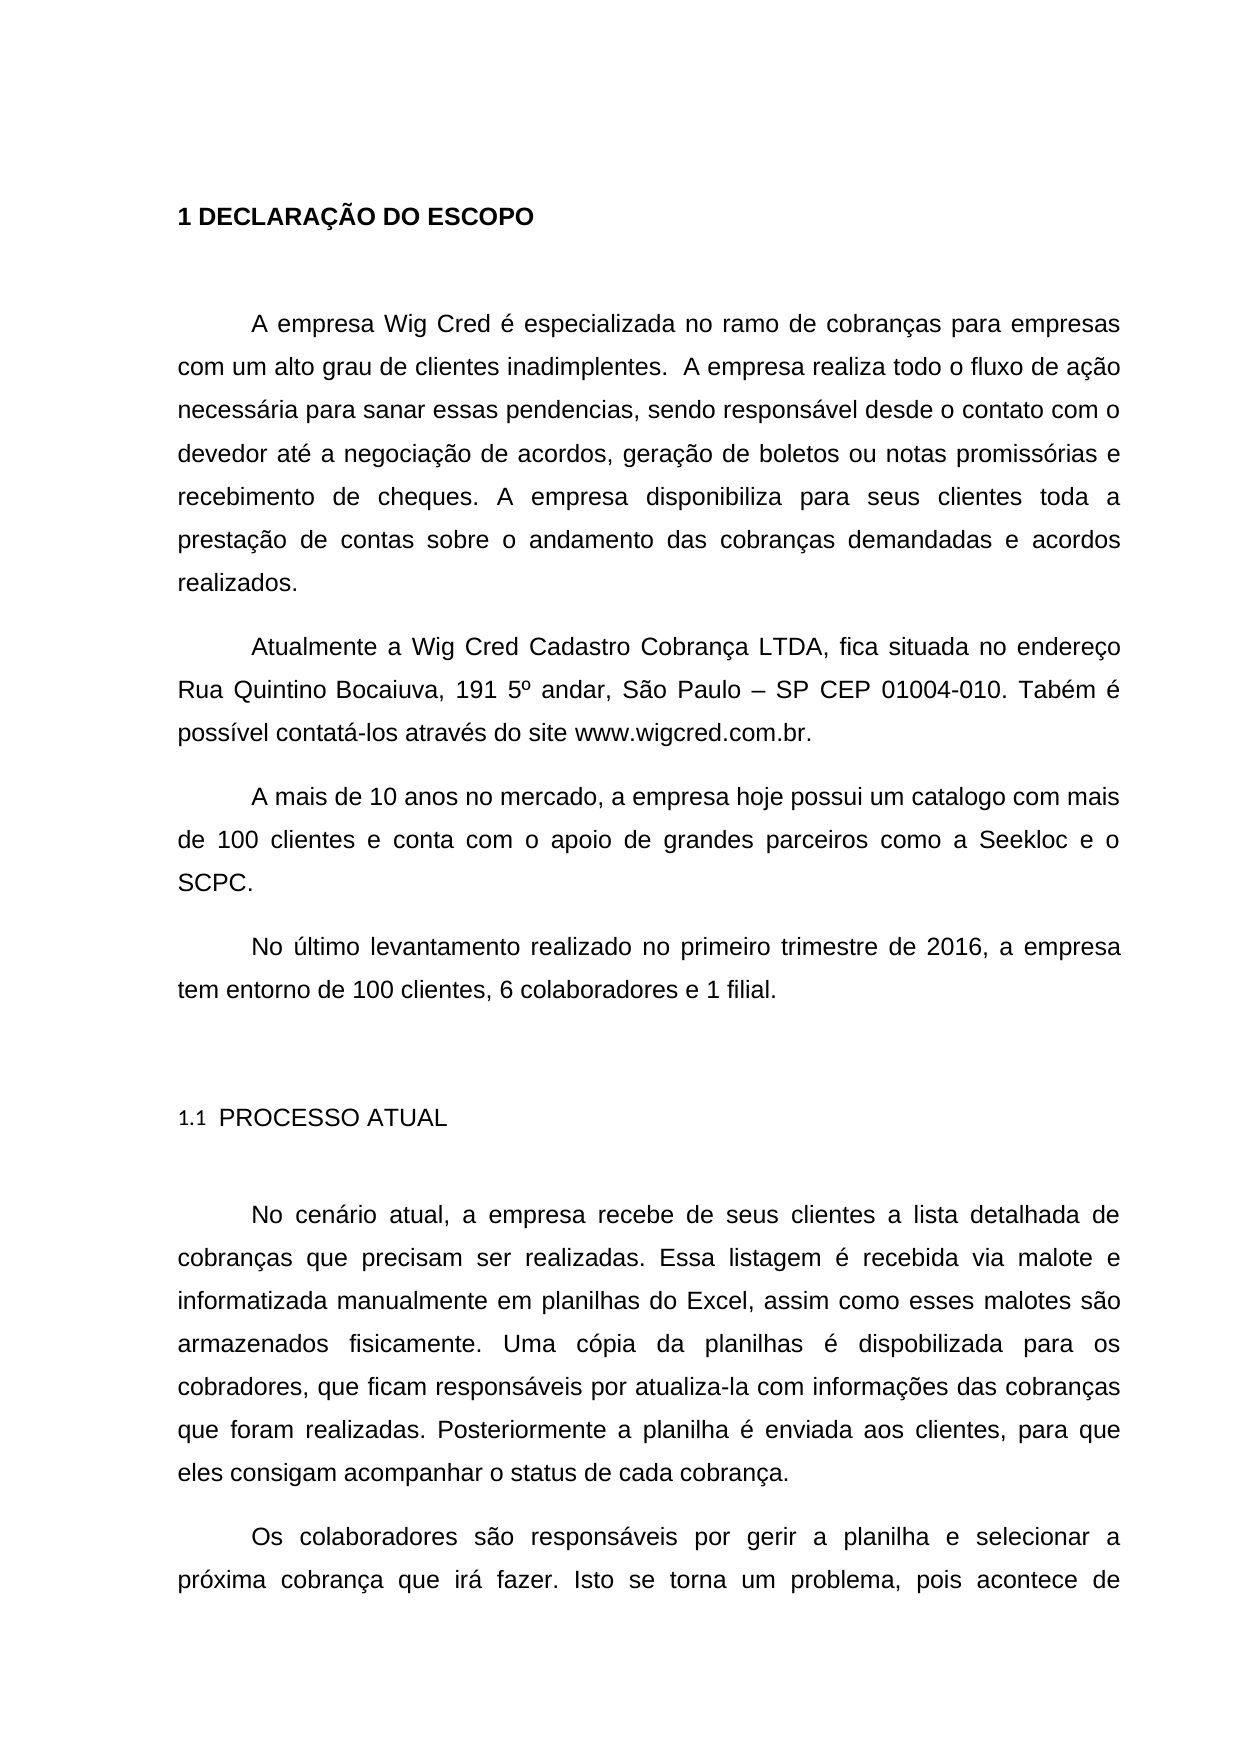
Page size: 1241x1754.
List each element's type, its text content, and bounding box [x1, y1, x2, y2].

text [177, 1522, 1122, 1594]
text Atualmente a Wig Cred Cadastro Cobrança LTDA, fica situada no endereço Rua Quintino Bocaiuva, 191 5º andar, São Paulo – SP CEP 01004-010. Tabém é possível contatá-los através do site www.wigcred.com.br. [177, 632, 1122, 747]
text A mais de 10 anos no mercado, a empresa hoje possui um catalogo com mais de 100 clientes e conta com o apoio de grandes parceiros como a Seekloc e o SCPC. [177, 782, 1122, 897]
list PROCESSO ATUAL [177, 1103, 1122, 1133]
subtitle 1 DECLARAÇÃO DO ESCOPO [177, 202, 1122, 231]
text No último levantamento realizado no primeiro trimestre de 2016, a empresa tem entorno de 100 clientes, 6 colaboradores e 1 filial. [177, 932, 1122, 1004]
text A empresa Wig Cred é especializada no ramo de cobranças para empresas com um alto grau de clientes inadimplentes. A empresa realiza todo o fluxo de ação necessária para sanar essas pendencias, sendo responsável desde o contato com o devedor até a negociação de acordos, geração de boletos ou notas promissórias e recebimento de cheques. A empresa disponibiliza para seus clientes toda a prestação de contas sobre o andamento das cobranças demandadas e acordos realizados. [177, 309, 1122, 597]
text No cenário atual, a empresa recebe de seus clientes a lista detalhada de cobranças que precisam ser realizadas. Essa listagem é recebida via malote e informatizada manualmente em planilhas do Excel, assim como esses malotes são armazenados fisicamente. Uma cópia da planilhas é dispobilizada para os cobradores, que ficam responsáveis por atualiza-la com informações das cobranças que foram realizadas. Posteriormente a planilha é enviada aos clientes, para que eles consigam acompanhar o status de cada cobrança. [177, 1200, 1122, 1487]
